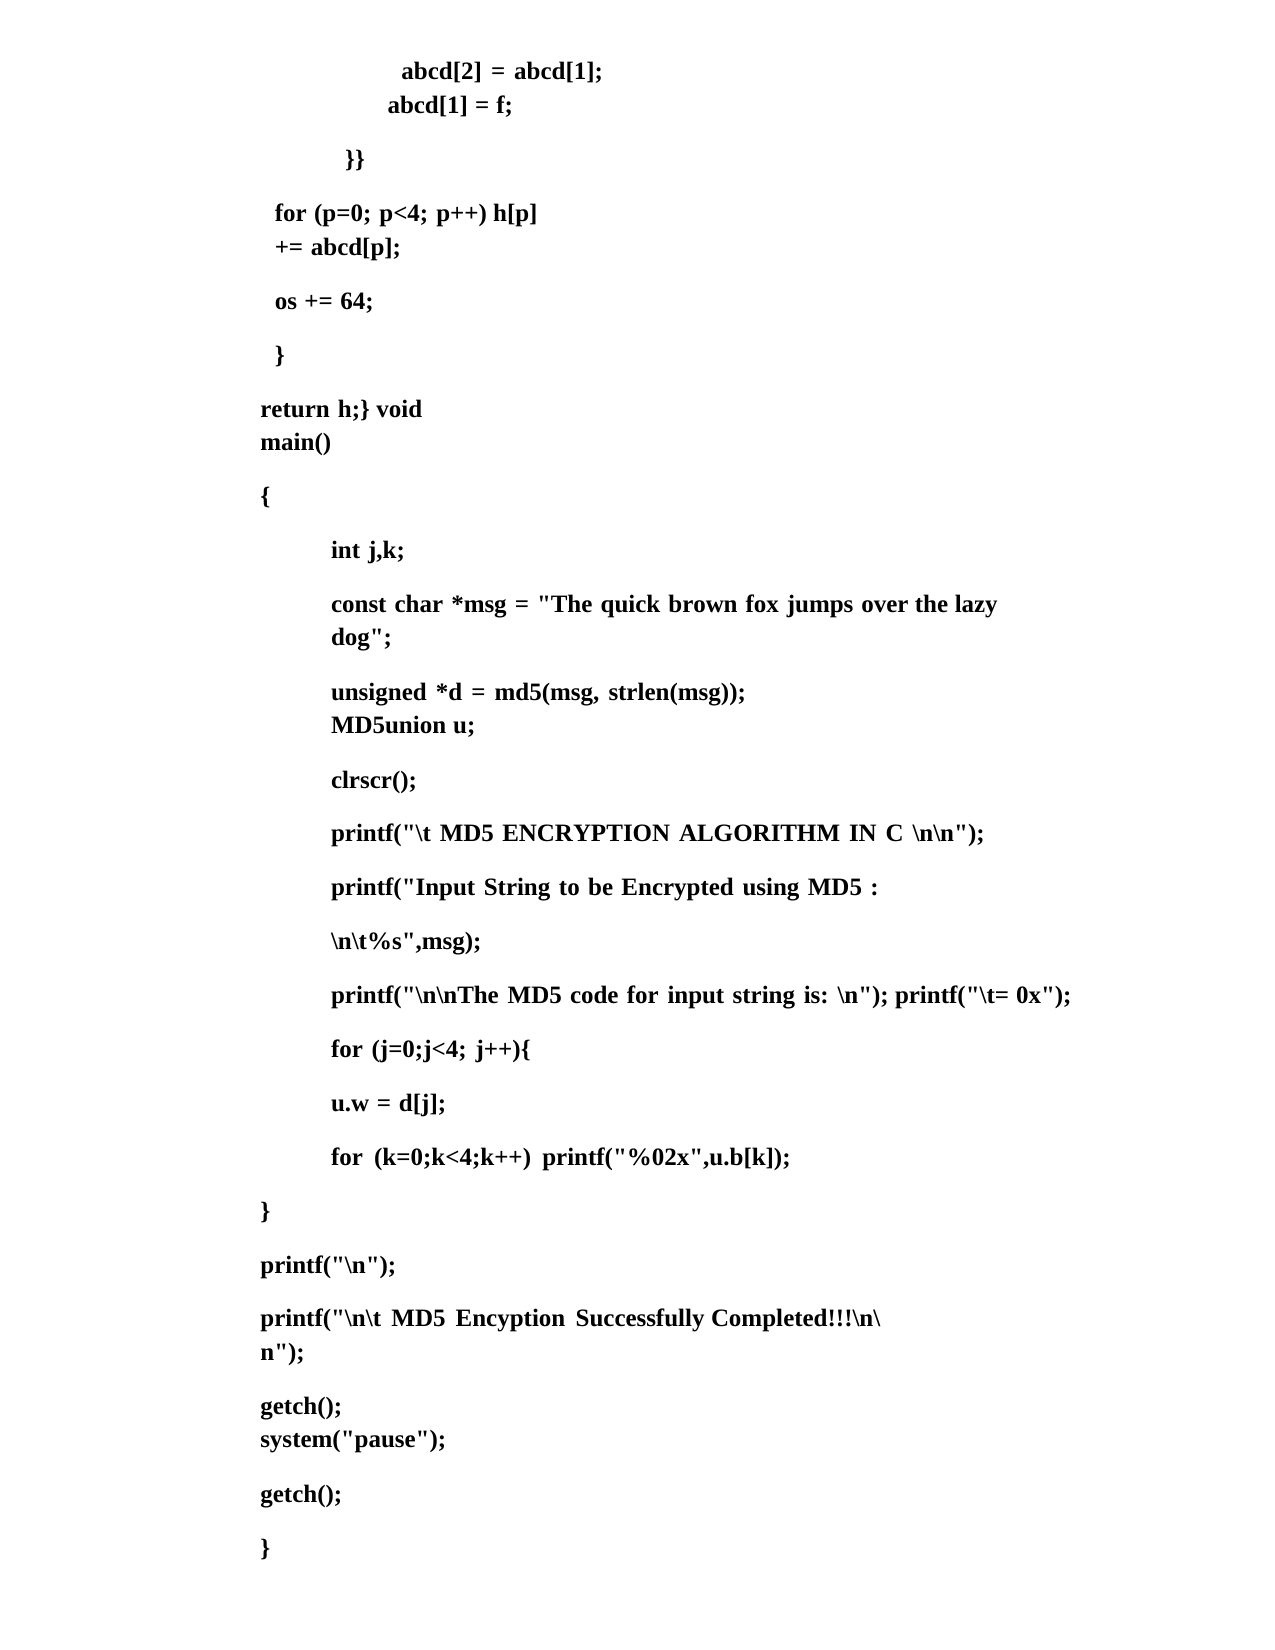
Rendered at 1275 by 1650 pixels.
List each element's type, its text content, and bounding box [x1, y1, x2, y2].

text getch(); [260, 1479, 1135, 1508]
text printf("\n"); [260, 1250, 1135, 1278]
text os += 64; [274, 286, 1135, 315]
text return h;} void main() [260, 394, 449, 456]
text printf("\n\t MD5 Encyption Successfully Completed!!!\n\n"); [260, 1303, 903, 1366]
text for (k=0;k<4;k++) printf("%02x",u.b[k]); [331, 1142, 1135, 1171]
text } [274, 340, 1135, 368]
text }} [345, 144, 1135, 173]
text } [260, 1533, 1135, 1562]
text printf("\n\nThe MD5 code for input string is: \n"); printf("\t= 0x"); [331, 980, 1135, 1009]
text u.w = d[j]; [331, 1088, 1135, 1117]
text int j,k; [331, 535, 1135, 564]
text for (p=0; p<4; p++) h[p] += abcd[p]; [274, 198, 557, 260]
text abcd[2] = abcd[1]; abcd[1] = f; [387, 56, 656, 118]
text clrscr(); [331, 765, 1135, 793]
text const char *msg = "The quick brown fox jumps over the lazy dog"; [331, 589, 1050, 651]
text { [260, 481, 1135, 510]
text printf("\t MD5 ENCRYPTION ALGORITHM IN C \n\n"); [331, 818, 1135, 847]
text for (j=0;j<4; j++){ [331, 1034, 1135, 1063]
text } [260, 1196, 1135, 1224]
text unsigned *d = md5(msg, strlen(msg)); MD5union u; [331, 677, 839, 739]
text \n\t%s",msg); [331, 926, 1135, 955]
text getch(); system("pause"); [260, 1391, 514, 1453]
text printf("Input String to be Encrypted using MD5 : [331, 872, 1135, 901]
